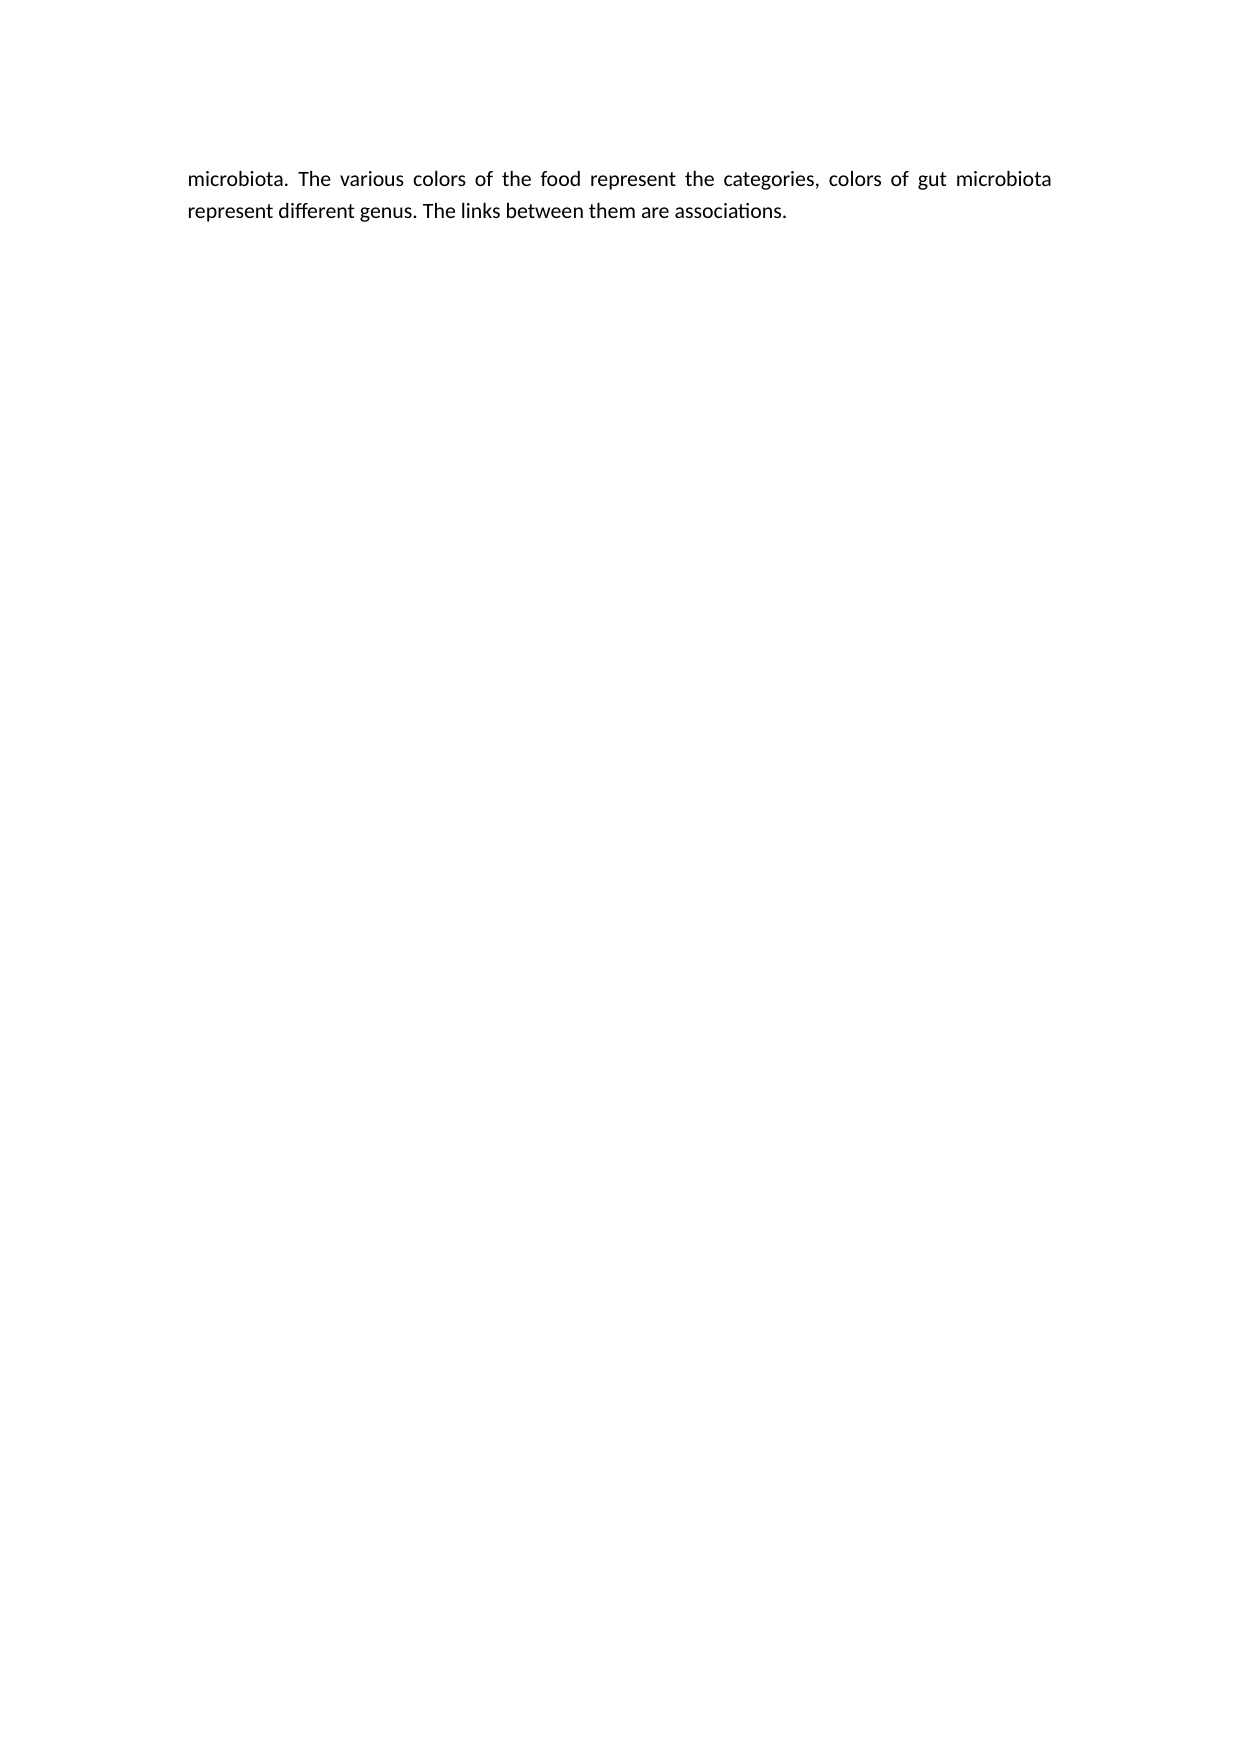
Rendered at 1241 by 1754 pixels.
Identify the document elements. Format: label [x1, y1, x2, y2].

list [187, 162, 1053, 227]
